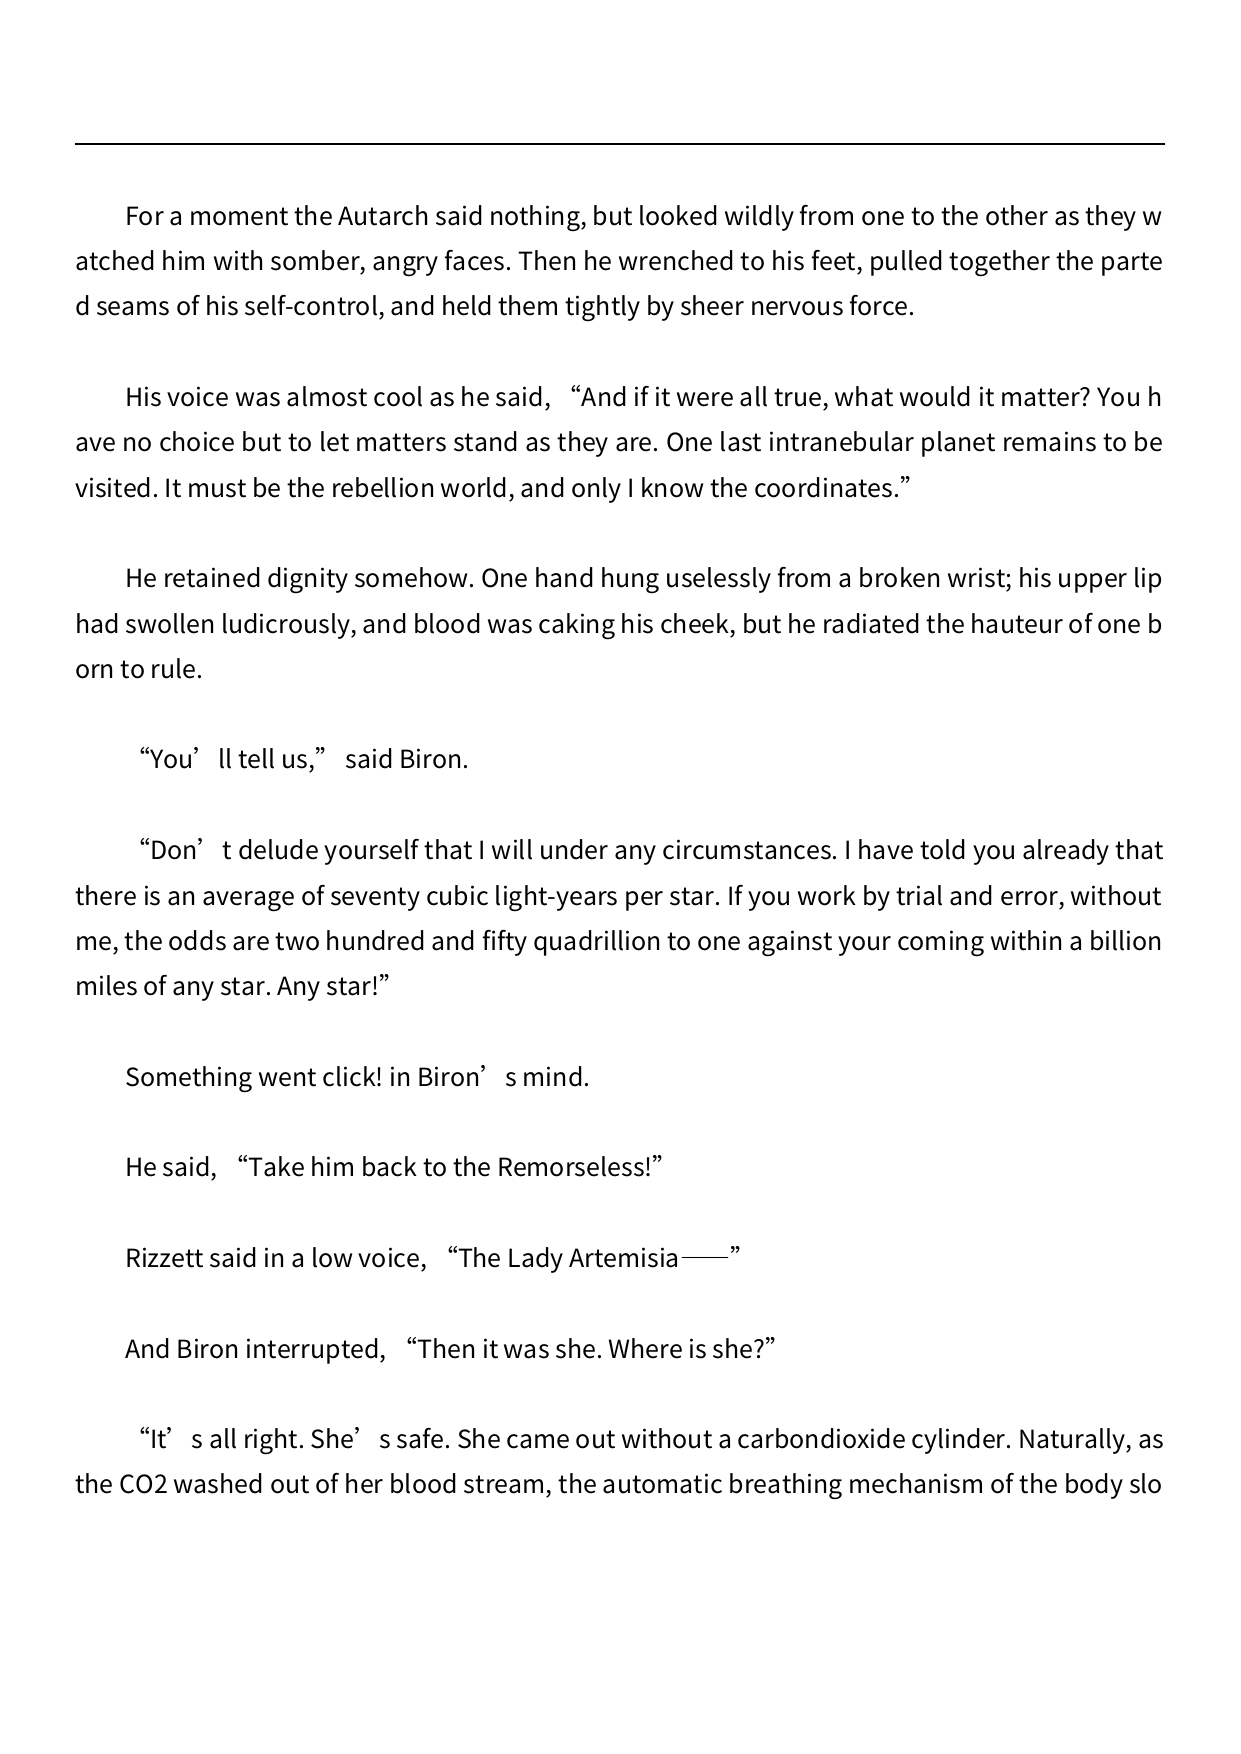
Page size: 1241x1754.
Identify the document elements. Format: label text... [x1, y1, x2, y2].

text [75, 1415, 1165, 1506]
text “Don’t delude yourself that I will under any circumstances. I have told you already that there is an average of seventy cubic light-years per star. If you work by trial and error, without me, the odds are two hundred and fifty quadrillion to one against your coming within a billion miles of any star. Any star!” [75, 826, 1165, 1007]
text For a moment the Autarch said nothing, but looked wildly from one to the other as they watched him with somber, angry faces. Then he wrenched to his feet, pulled together the parted seams of his self-control, and held them tightly by sheer nervous force. [75, 192, 1165, 328]
text “You’ll tell us,” said Biron. [75, 736, 1165, 781]
text Rizzett said in a low voice, “The Lady Artemisia——” [75, 1234, 1165, 1279]
text Something went click! in Biron’s mind. [75, 1053, 1165, 1098]
text He said, “Take him back to the Remorseless!” [75, 1143, 1165, 1189]
text And Biron interrupted, “Then it was she. Where is she?” [75, 1324, 1165, 1370]
text His voice was almost cool as he said, “And if it were all true, what would it matter? You have no choice but to let matters stand as they are. One last intranebular planet remains to be visited. It must be the rebellion world, and only I know the coordinates.” [75, 373, 1165, 509]
text He retained dignity somehow. One hand hung uselessly from a broken wrist; his upper lip had swollen ludicrously, and blood was caking his cheek, but he radiated the hauteur of one born to rule. [75, 554, 1165, 690]
